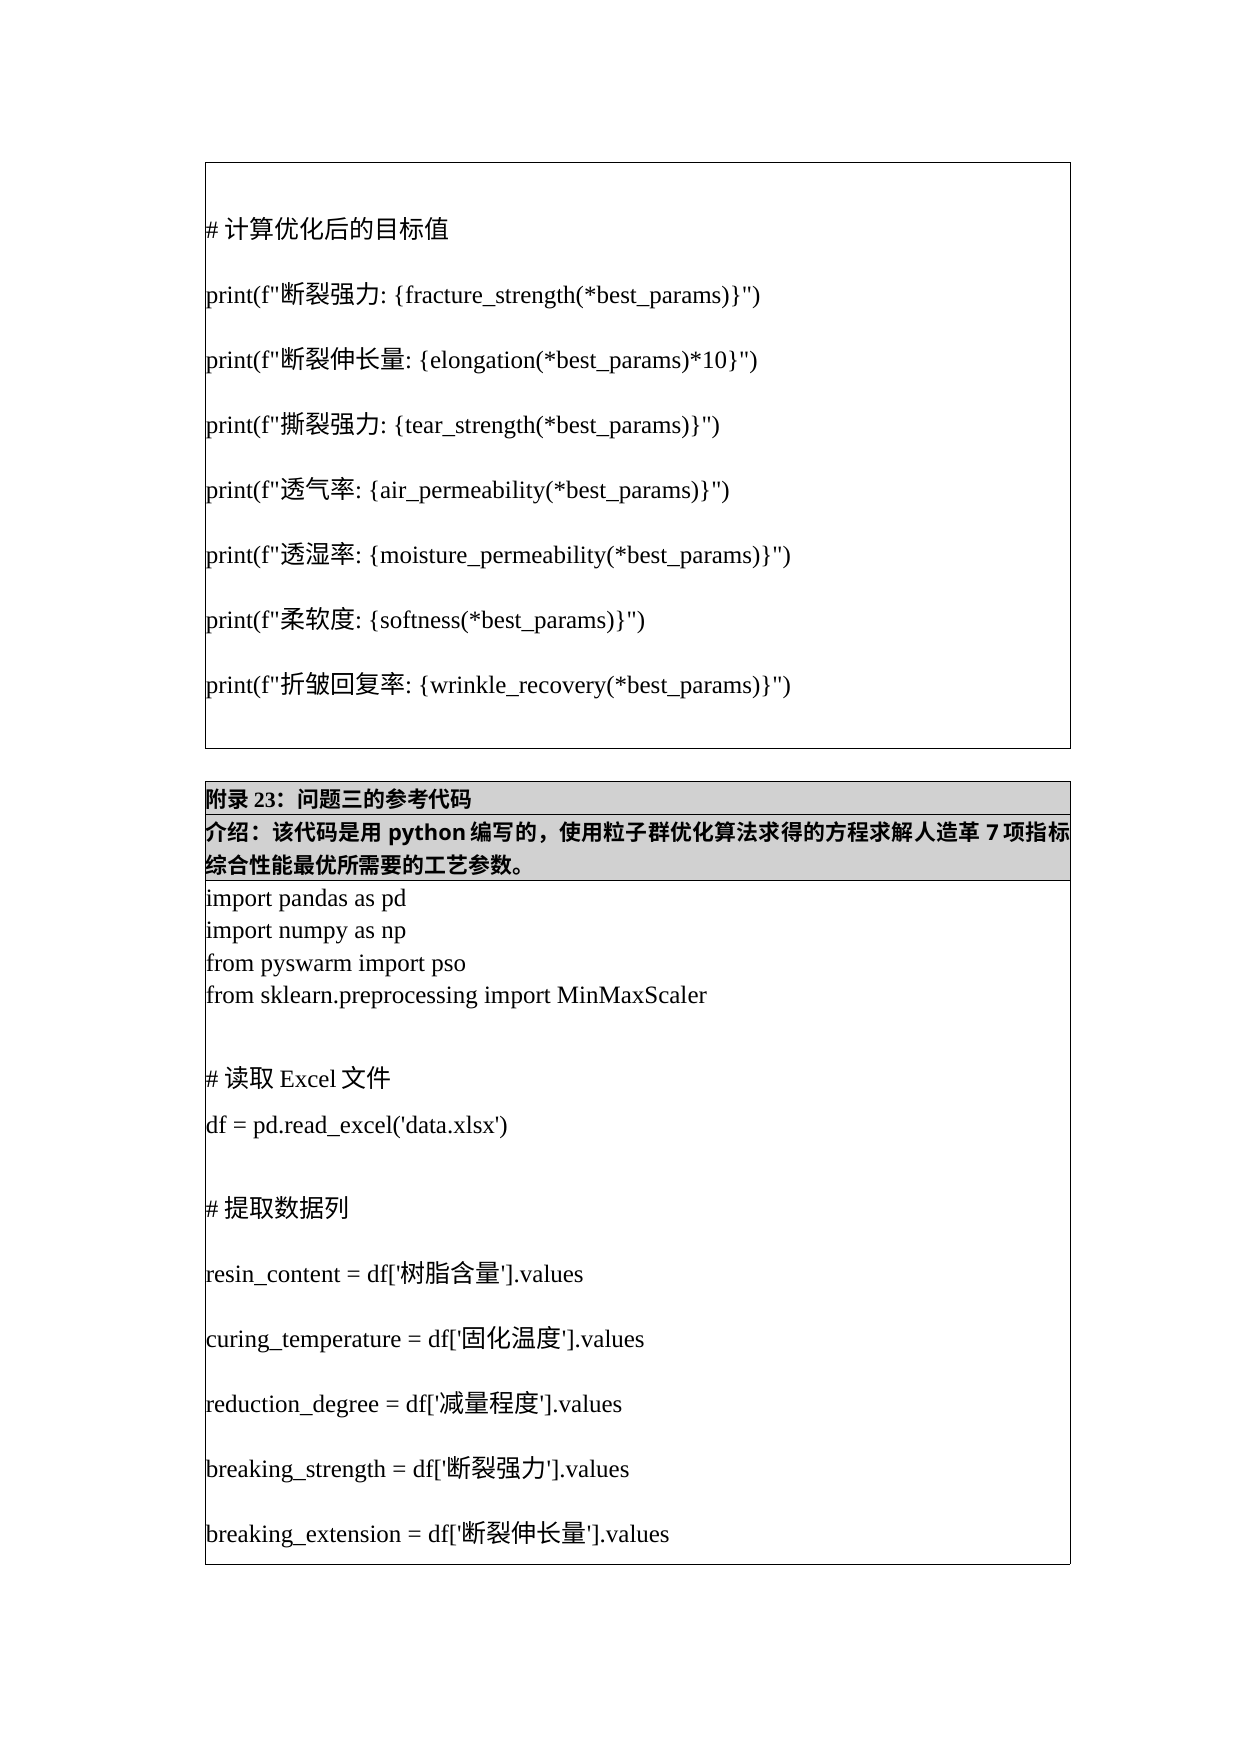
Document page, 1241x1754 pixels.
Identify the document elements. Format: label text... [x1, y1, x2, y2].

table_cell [206, 163, 1070, 748]
table_cell 介绍：该代码是用python编写的，使用粒子群优化算法求得的方程求解人造革7项指标综合性能最优所需要的工艺参数。 [206, 815, 1070, 880]
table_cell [206, 881, 1070, 1564]
table_header 附录23：问题三的参考代码 [206, 782, 1070, 814]
